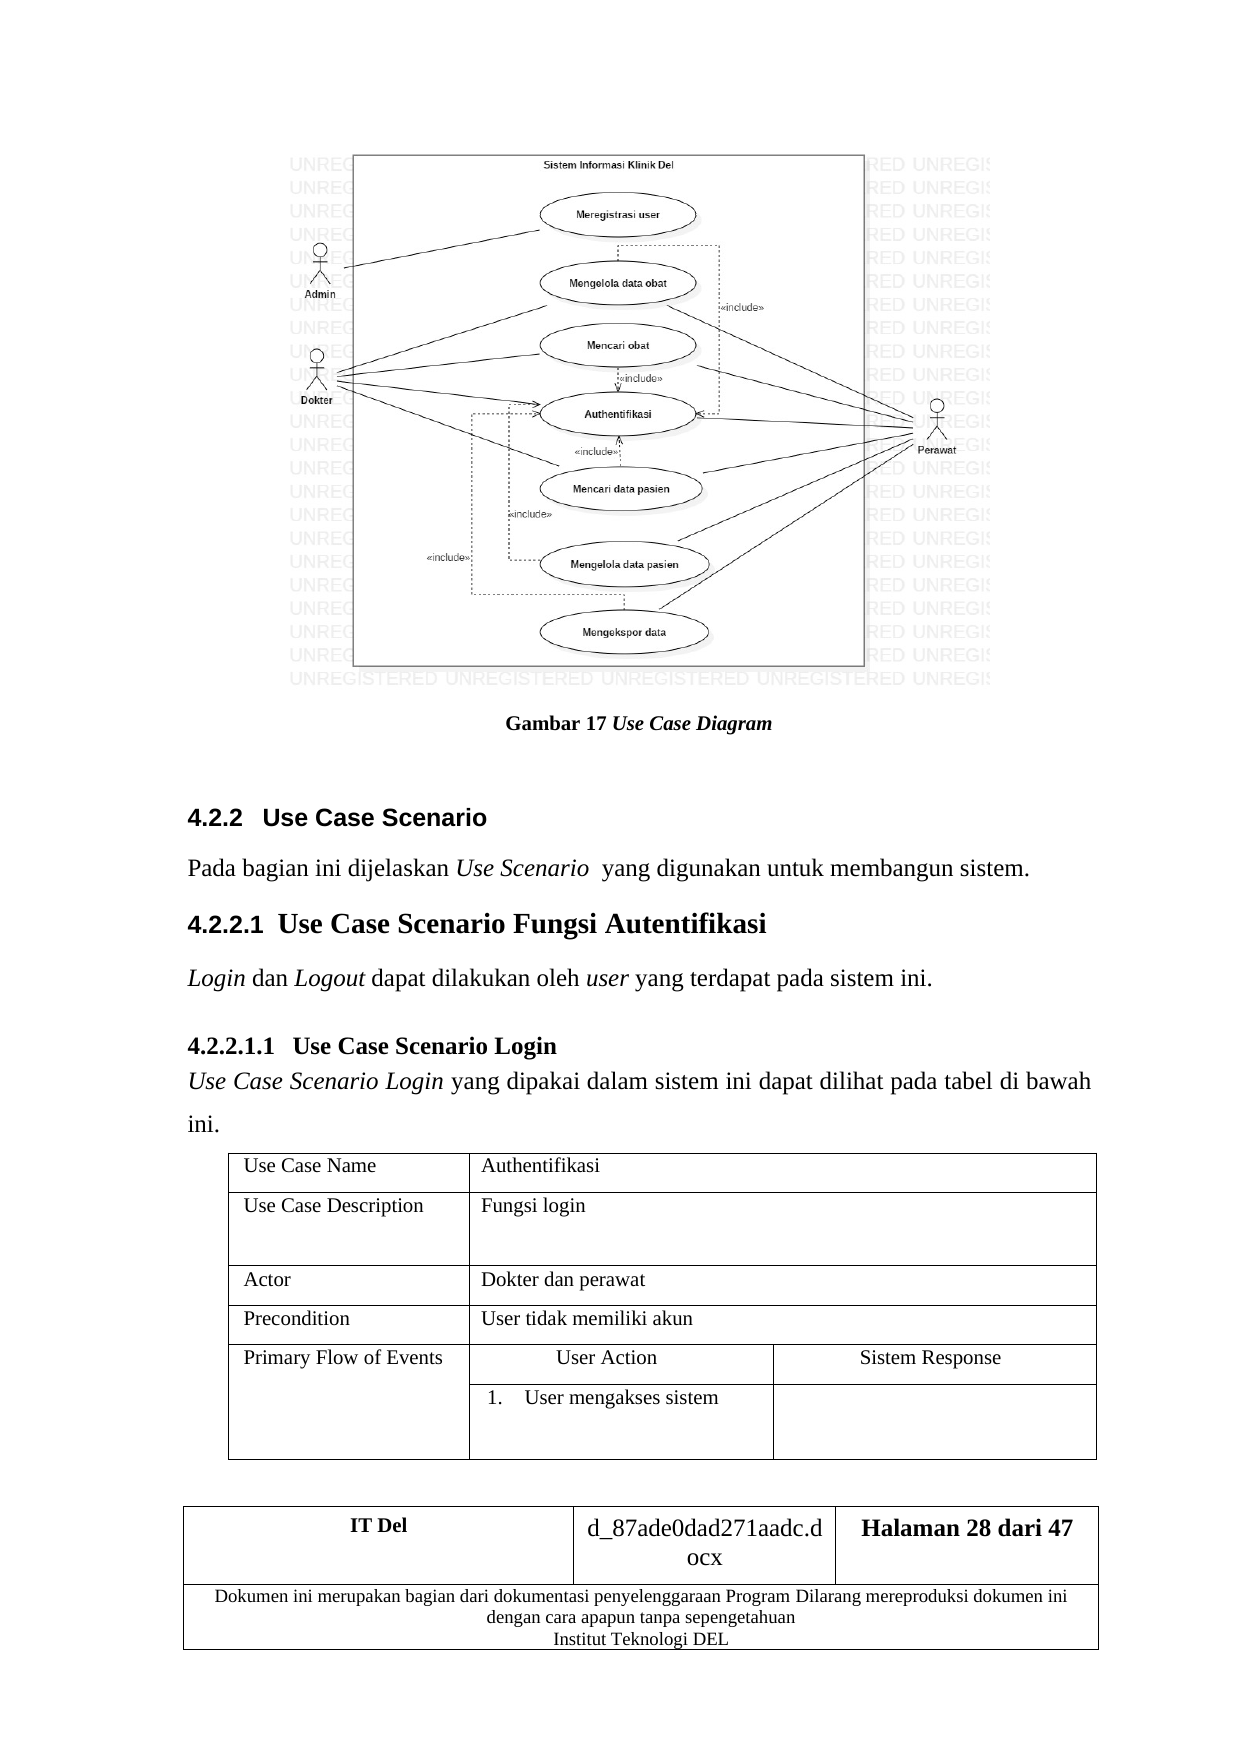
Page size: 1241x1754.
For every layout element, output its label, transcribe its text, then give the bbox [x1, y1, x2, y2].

table_cell Fungsi login [470, 1193, 1096, 1265]
subtitle Use Case Scenario [187, 803, 1092, 832]
table_cell Use Case Description [229, 1193, 469, 1265]
table_cell User tidak memiliki akun [470, 1306, 1096, 1344]
subtitle Use Case Scenario Login [187, 1031, 1092, 1060]
table_cell Sistem Response [774, 1345, 1096, 1383]
text Pada bagian ini dijelaskan Use Scenario yang digunakan untuk membangun sistem. [187, 853, 1092, 881]
table_cell User Action [470, 1345, 773, 1383]
text Gambar 17 Use Case Diagram [187, 711, 1092, 735]
table_cell [774, 1385, 1096, 1459]
table_cell User mengakses sistem [470, 1385, 773, 1459]
table_cell Actor [229, 1266, 469, 1305]
text Use Case Scenario Login yang dipakai dalam sistem ini dapat dilihat pada tabel di bawah ini. [187, 1066, 1092, 1138]
table_cell Primary Flow of Events [229, 1345, 469, 1459]
table_header Use Case Name [229, 1154, 469, 1192]
table_cell Precondition [229, 1306, 469, 1344]
table_header Authentifikasi [470, 1154, 1096, 1192]
picture [289, 147, 990, 697]
subtitle Use Case Scenario Fungsi Autentifikasi [187, 906, 1092, 940]
table_cell Dokter dan perawat [470, 1266, 1096, 1305]
text Login dan Logout dapat dilakukan oleh user yang terdapat pada sistem ini. [187, 963, 1092, 992]
